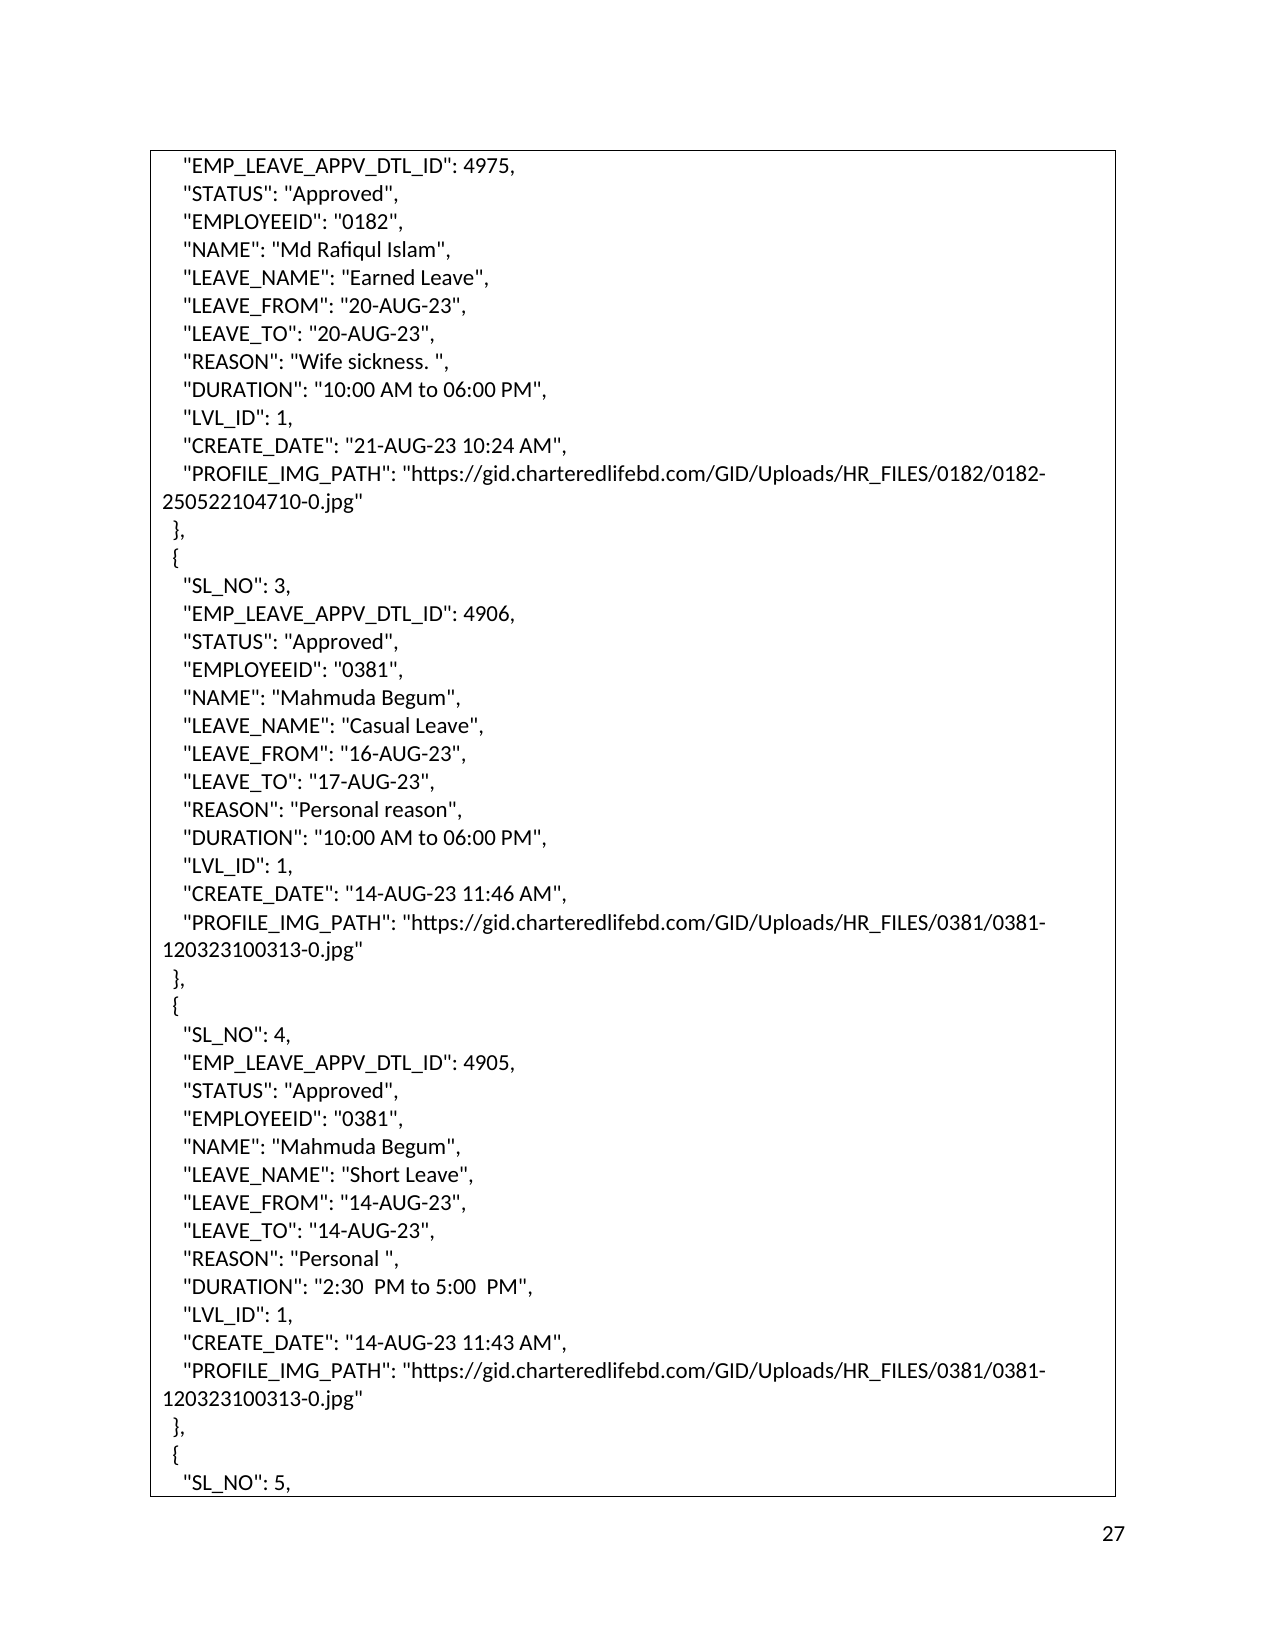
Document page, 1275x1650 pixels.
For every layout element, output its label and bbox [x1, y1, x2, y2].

table_header [151, 151, 1115, 1496]
